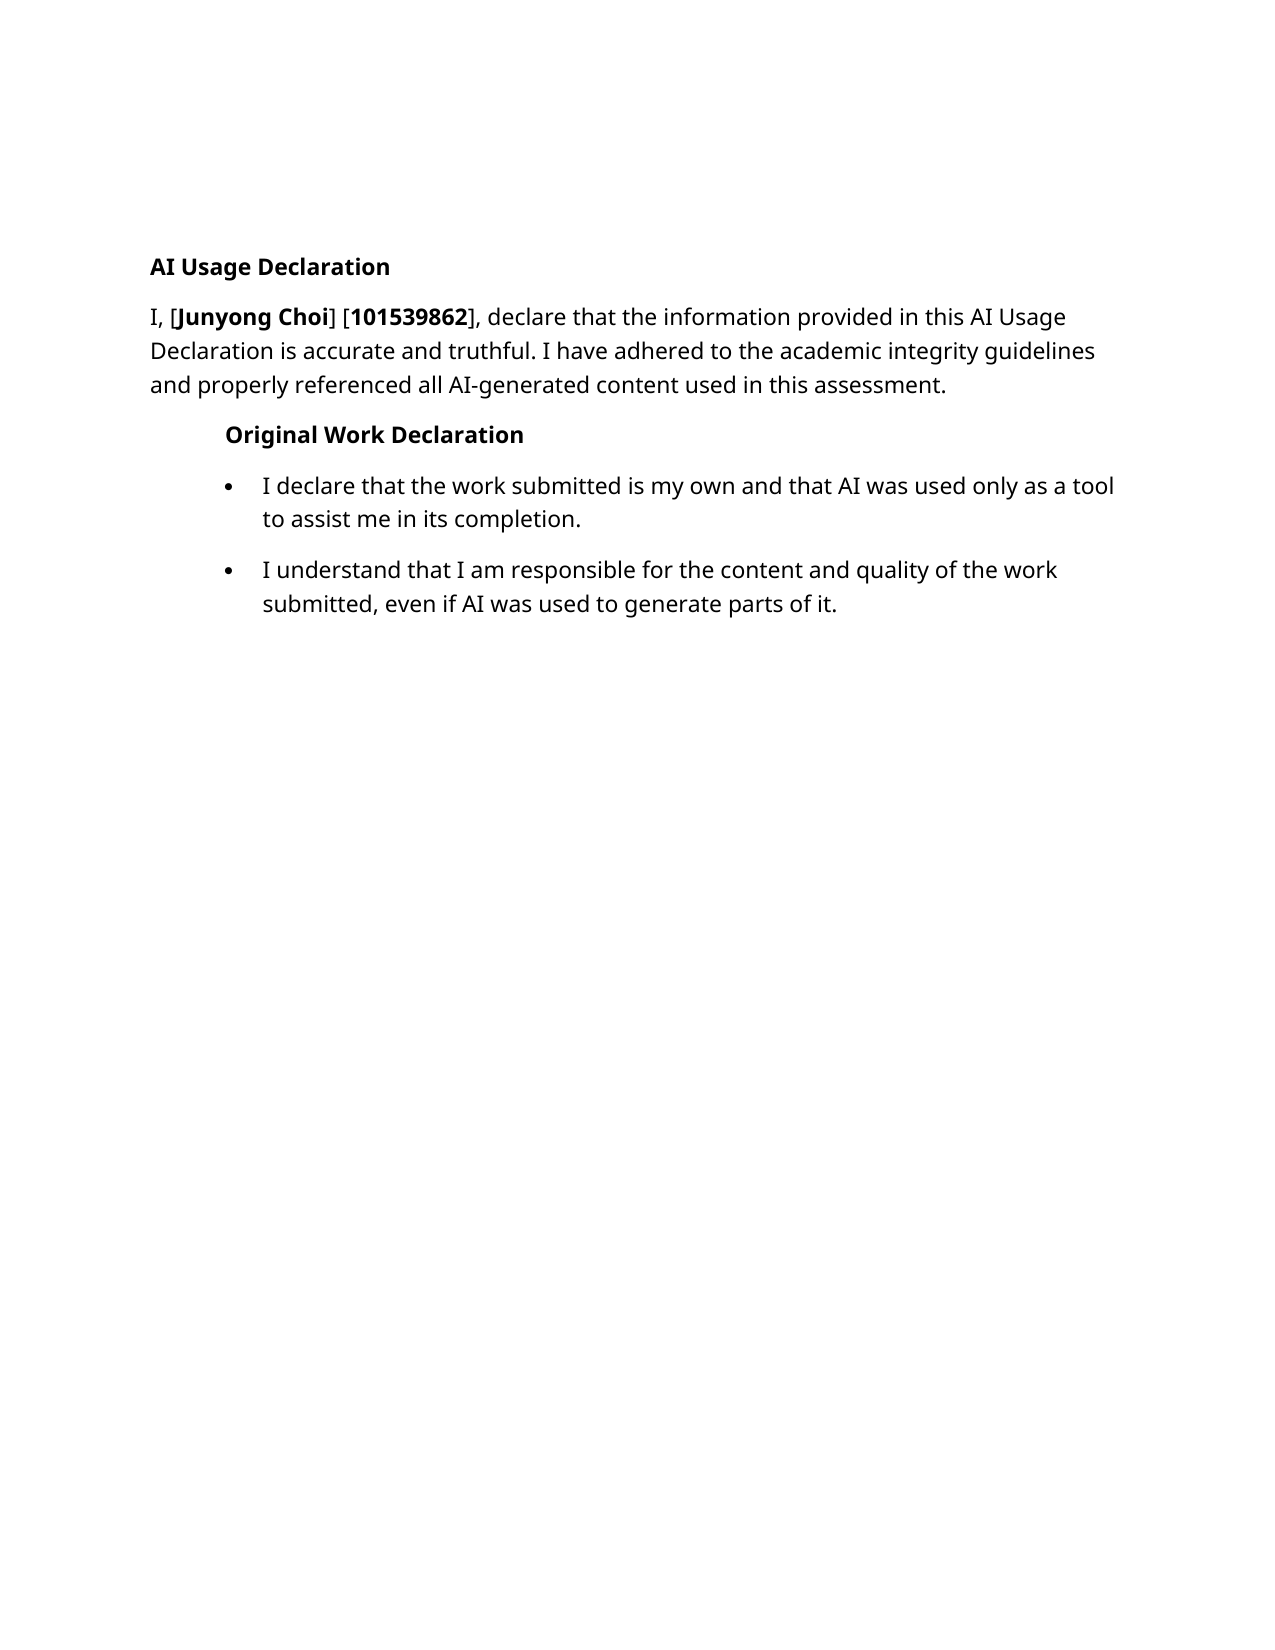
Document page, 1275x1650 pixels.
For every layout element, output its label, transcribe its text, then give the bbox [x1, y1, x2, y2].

list I declare that the work submitted is my own and that AI was used only as a tool to assist me in its completion. [225, 469, 1125, 534]
text Original Work Declaration [225, 419, 1125, 450]
text AI Usage Declaration [150, 251, 1125, 282]
text I, [Junyong Choi] [101539862], declare that the information provided in this AI Usage Declaration is accurate and truthful. I have adhered to the academic integrity guidelines and properly referenced all AI-generated content used in this assessment. [150, 301, 1125, 400]
list I understand that I am responsible for the content and quality of the work submitted, even if AI was used to generate parts of it. [225, 554, 1125, 619]
